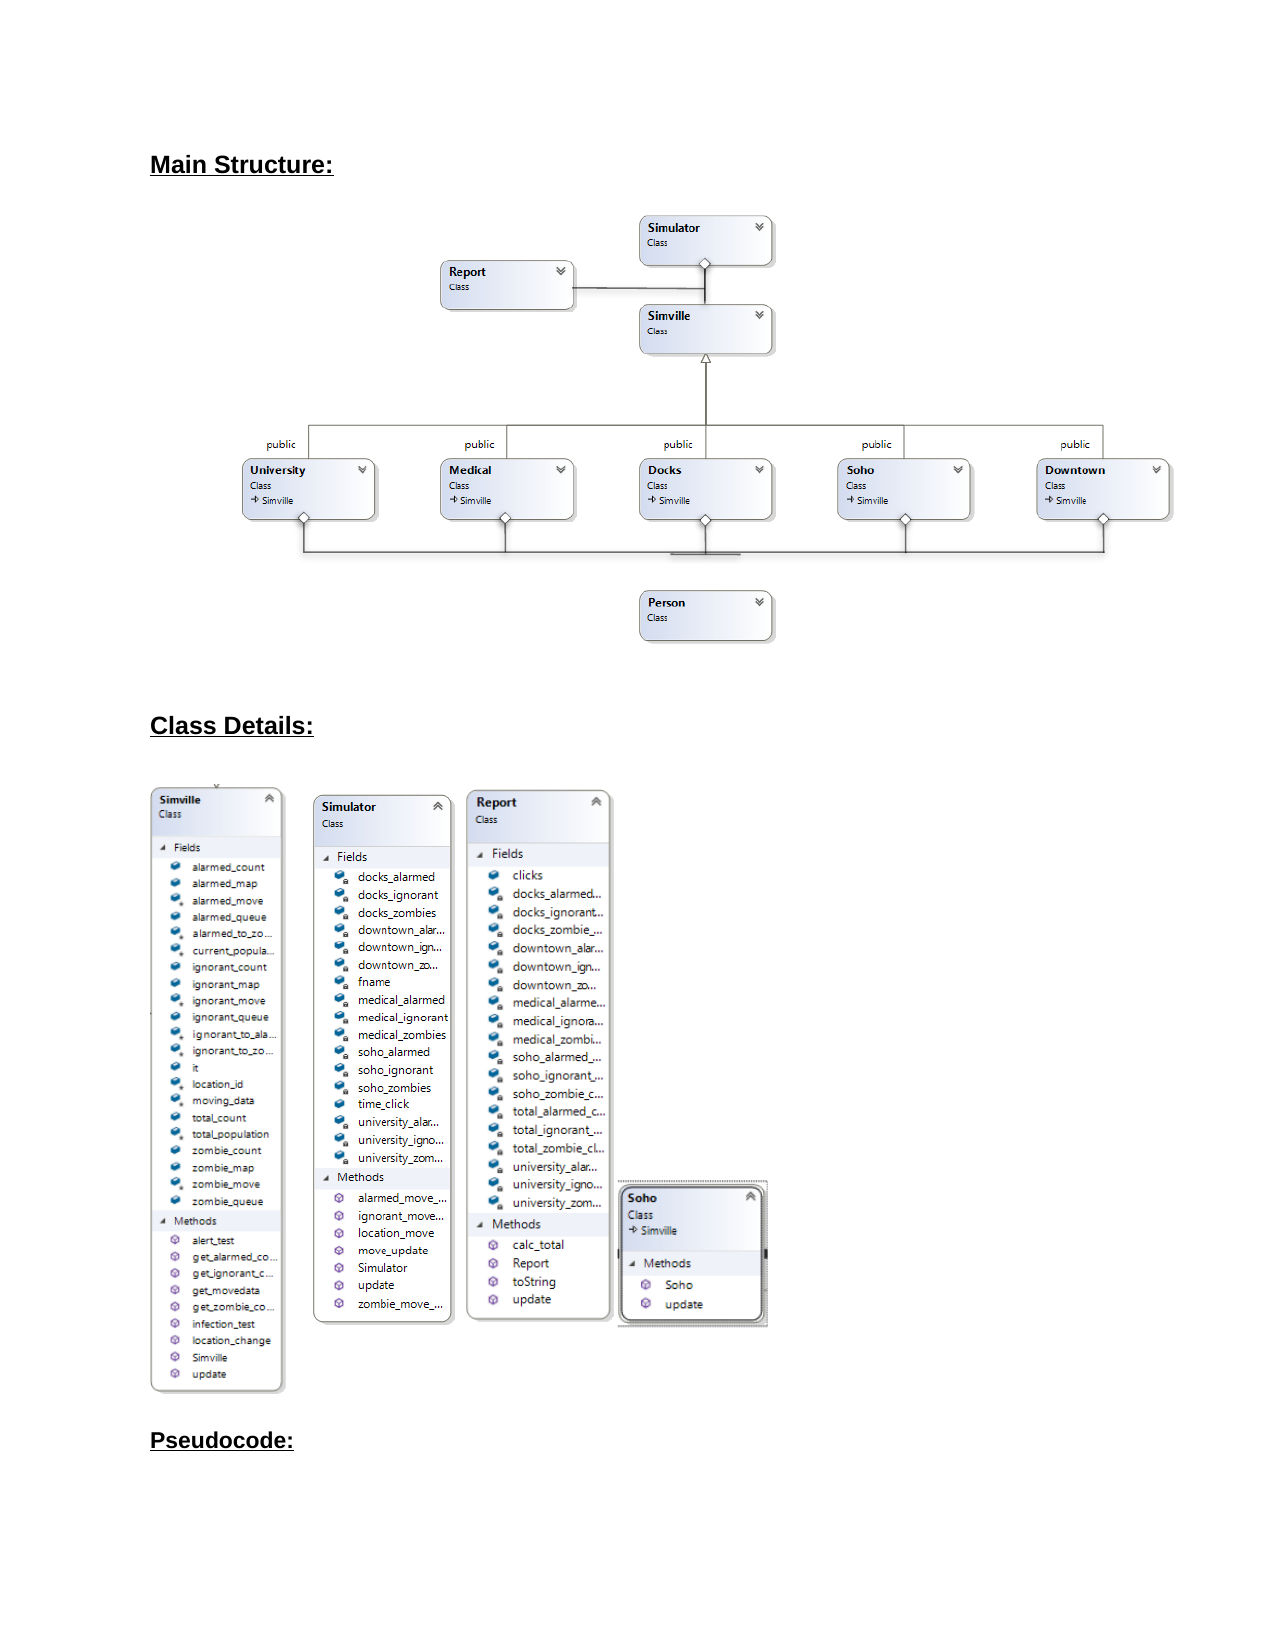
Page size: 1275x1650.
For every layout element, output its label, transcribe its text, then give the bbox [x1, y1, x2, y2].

picture [306, 784, 768, 1329]
picture [225, 193, 1200, 698]
text Main Structure: [150, 150, 1125, 179]
picture [150, 784, 288, 1394]
text Class Details: [150, 711, 1125, 740]
text Pseudocode: [150, 1427, 1125, 1454]
